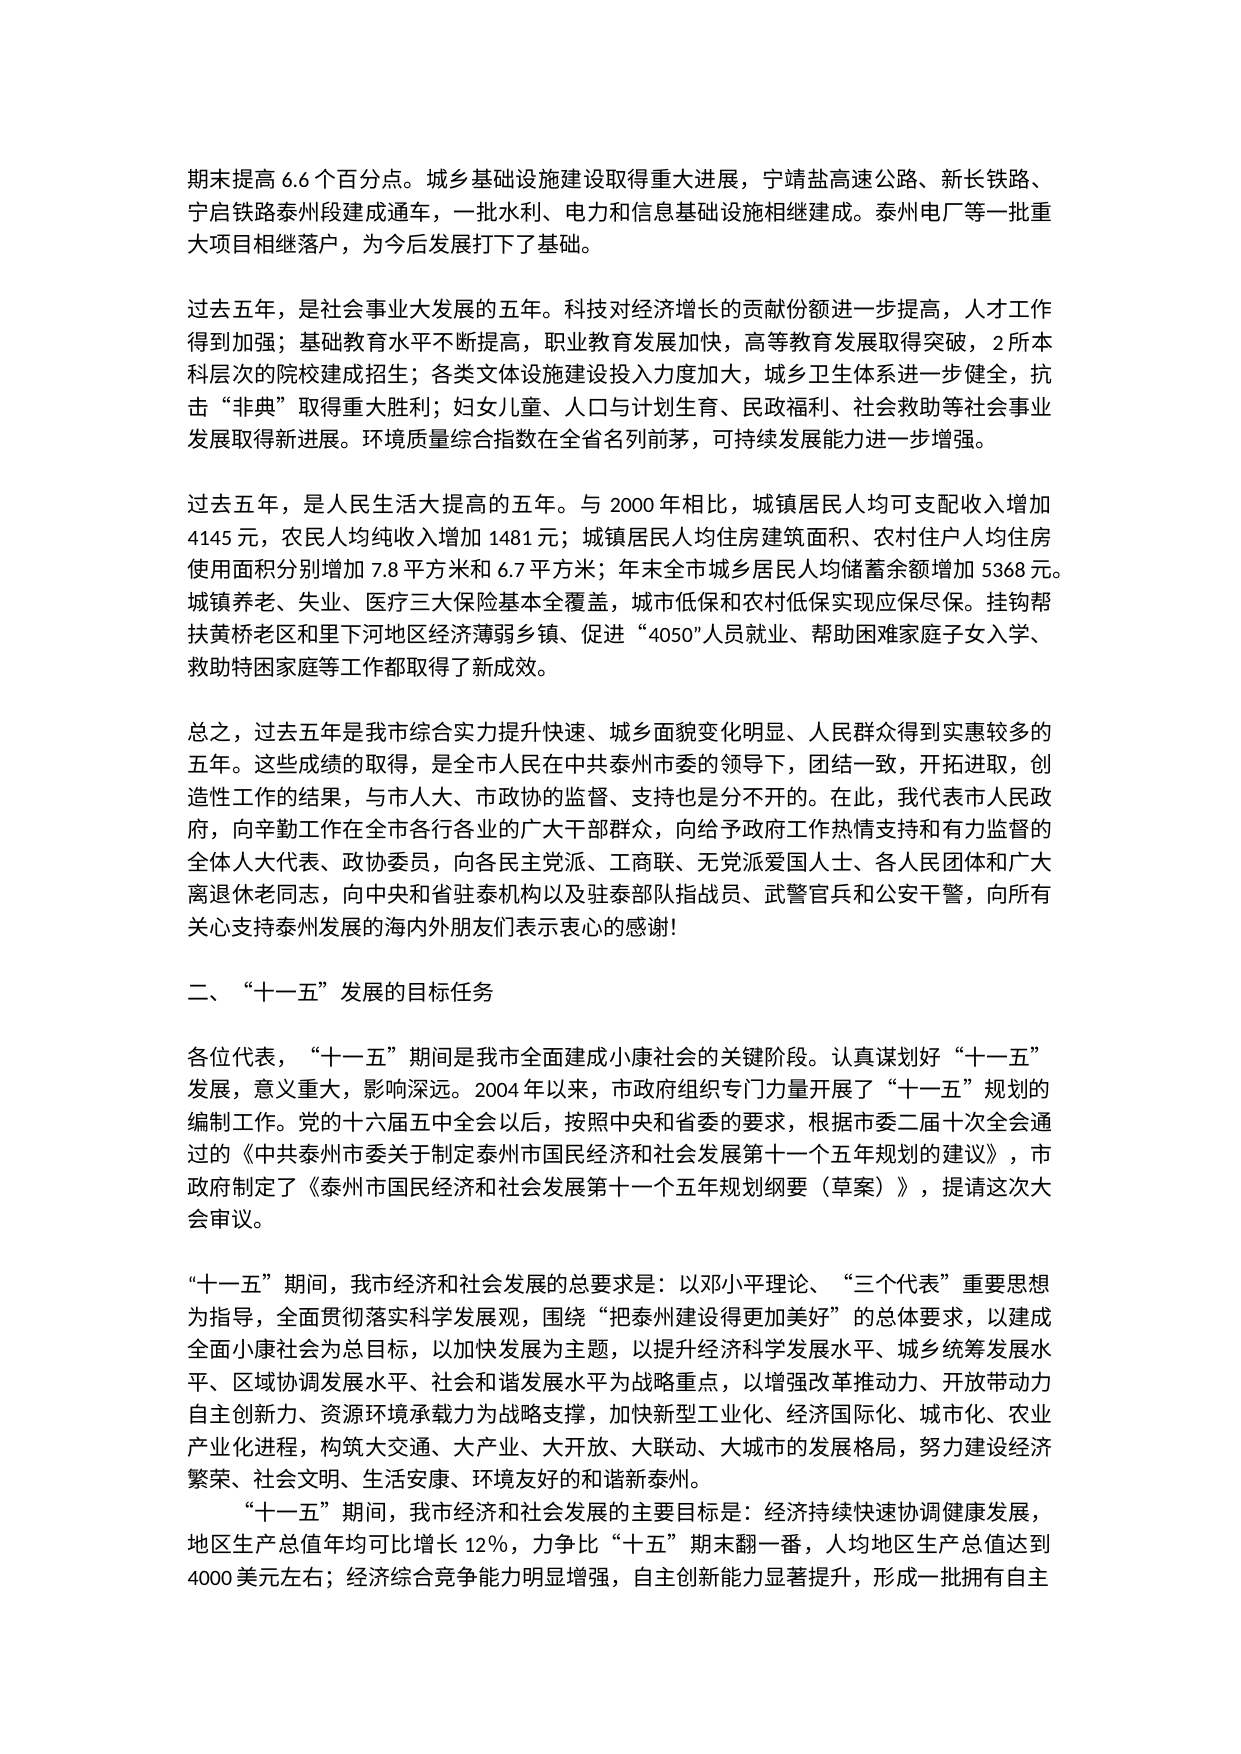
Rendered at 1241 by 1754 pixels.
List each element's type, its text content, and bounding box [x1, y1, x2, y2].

text 各位代表，“十一五”期间是我市全面建成小康社会的关键阶段。认真谋划好“十一五”发展，意义重大，影响深远。2004年以来，市政府组织专门力量开展了“十一五”规划的编制工作。党的十六届五中全会以后，按照中央和省委的要求，根据市委二届十次全会通过的《中共泰州市委关于制定泰州市国民经济和社会发展第十一个五年规划的建议》，市政府制定了《泰州市国民经济和社会发展第十一个五年规划纲要（草案）》，提请这次大会审议。 [187, 1039, 1053, 1234]
text 二、“十一五”发展的目标任务 [187, 974, 1053, 1007]
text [187, 1494, 1053, 1592]
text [187, 162, 1053, 259]
text 总之，过去五年是我市综合实力提升快速、城乡面貌变化明显、人民群众得到实惠较多的五年。这些成绩的取得，是全市人民在中共泰州市委的领导下，团结一致，开拓进取，创造性工作的结果，与市人大、市政协的监督、支持也是分不开的。在此，我代表市人民政府，向辛勤工作在全市各行各业的广大干部群众，向给予政府工作热情支持和有力监督的全体人大代表、政协委员，向各民主党派、工商联、无党派爱国人士、各人民团体和广大离退休老同志，向中央和省驻泰机构以及驻泰部队指战员、武警官兵和公安干警，向所有关心支持泰州发展的海内外朋友们表示衷心的感谢！ [187, 714, 1053, 942]
text 过去五年，是社会事业大发展的五年。科技对经济增长的贡献份额进一步提高，人才工作得到加强；基础教育水平不断提高，职业教育发展加快，高等教育发展取得突破，2所本科层次的院校建成招生；各类文体设施建设投入力度加大，城乡卫生体系进一步健全，抗击“非典”取得重大胜利；妇女儿童、人口与计划生育、民政福利、社会救助等社会事业发展取得新进展。环境质量综合指数在全省名列前茅，可持续发展能力进一步增强。 [187, 292, 1053, 454]
text “十一五”期间，我市经济和社会发展的总要求是：以邓小平理论、“三个代表”重要思想为指导，全面贯彻落实科学发展观，围绕“把泰州建设得更加美好”的总体要求，以建成全面小康社会为总目标，以加快发展为主题，以提升经济科学发展水平、城乡统筹发展水平、区域协调发展水平、社会和谐发展水平为战略重点，以增强改革推动力、开放带动力、自主创新力、资源环境承载力为战略支撑，加快新型工业化、经济国际化、城市化、农业产业化进程，构筑大交通、大产业、大开放、大联动、大城市的发展格局，努力建设经济繁荣、社会文明、生活安康、环境友好的和谐新泰州。 [187, 1267, 1053, 1494]
text 过去五年，是人民生活大提高的五年。与2000年相比，城镇居民人均可支配收入增加4145元，农民人均纯收入增加1481元；城镇居民人均住房建筑面积、农村住户人均住房使用面积分别增加7.8平方米和6.7平方米；年末全市城乡居民人均储蓄余额增加5368元。城镇养老、失业、医疗三大保险基本全覆盖，城市低保和农村低保实现应保尽保。挂钩帮扶黄桥老区和里下河地区经济薄弱乡镇、促进“4050”人员就业、帮助困难家庭子女入学、救助特困家庭等工作都取得了新成效。 [187, 487, 1053, 682]
